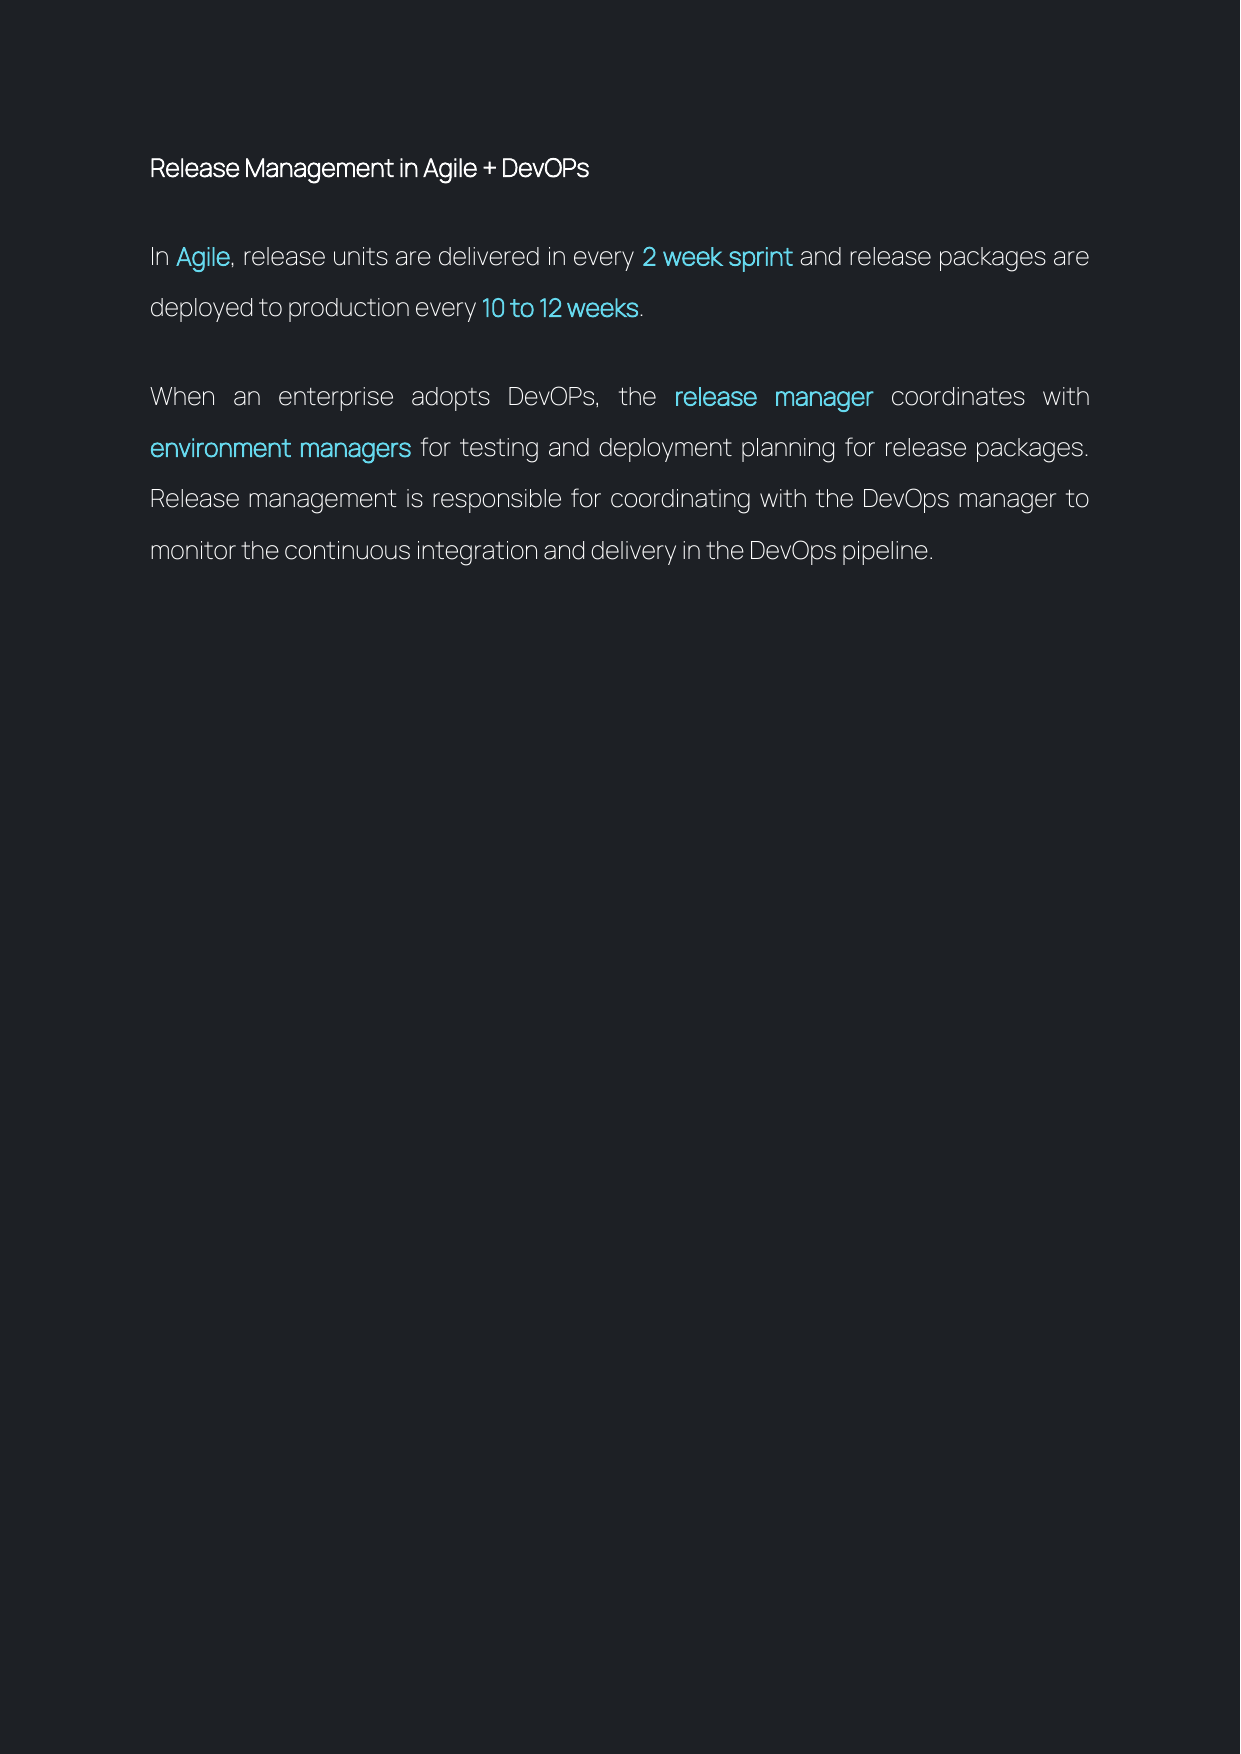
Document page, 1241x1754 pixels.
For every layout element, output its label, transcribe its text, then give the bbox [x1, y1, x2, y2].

subtitle Release Management in Agile + DevOPs [150, 150, 1090, 184]
text In Agile, release units are delivered in every 2 week sprint and release packages are deployed to production every 10 to 12 weeks. [150, 239, 1090, 324]
text When an enterprise adopts DevOPs, the release manager coordinates with environment managers for testing and deployment planning for release packages. Release management is responsible for coordinating with the DevOps manager to monitor the continuous integration and delivery in the DevOps pipeline. [150, 379, 1090, 567]
